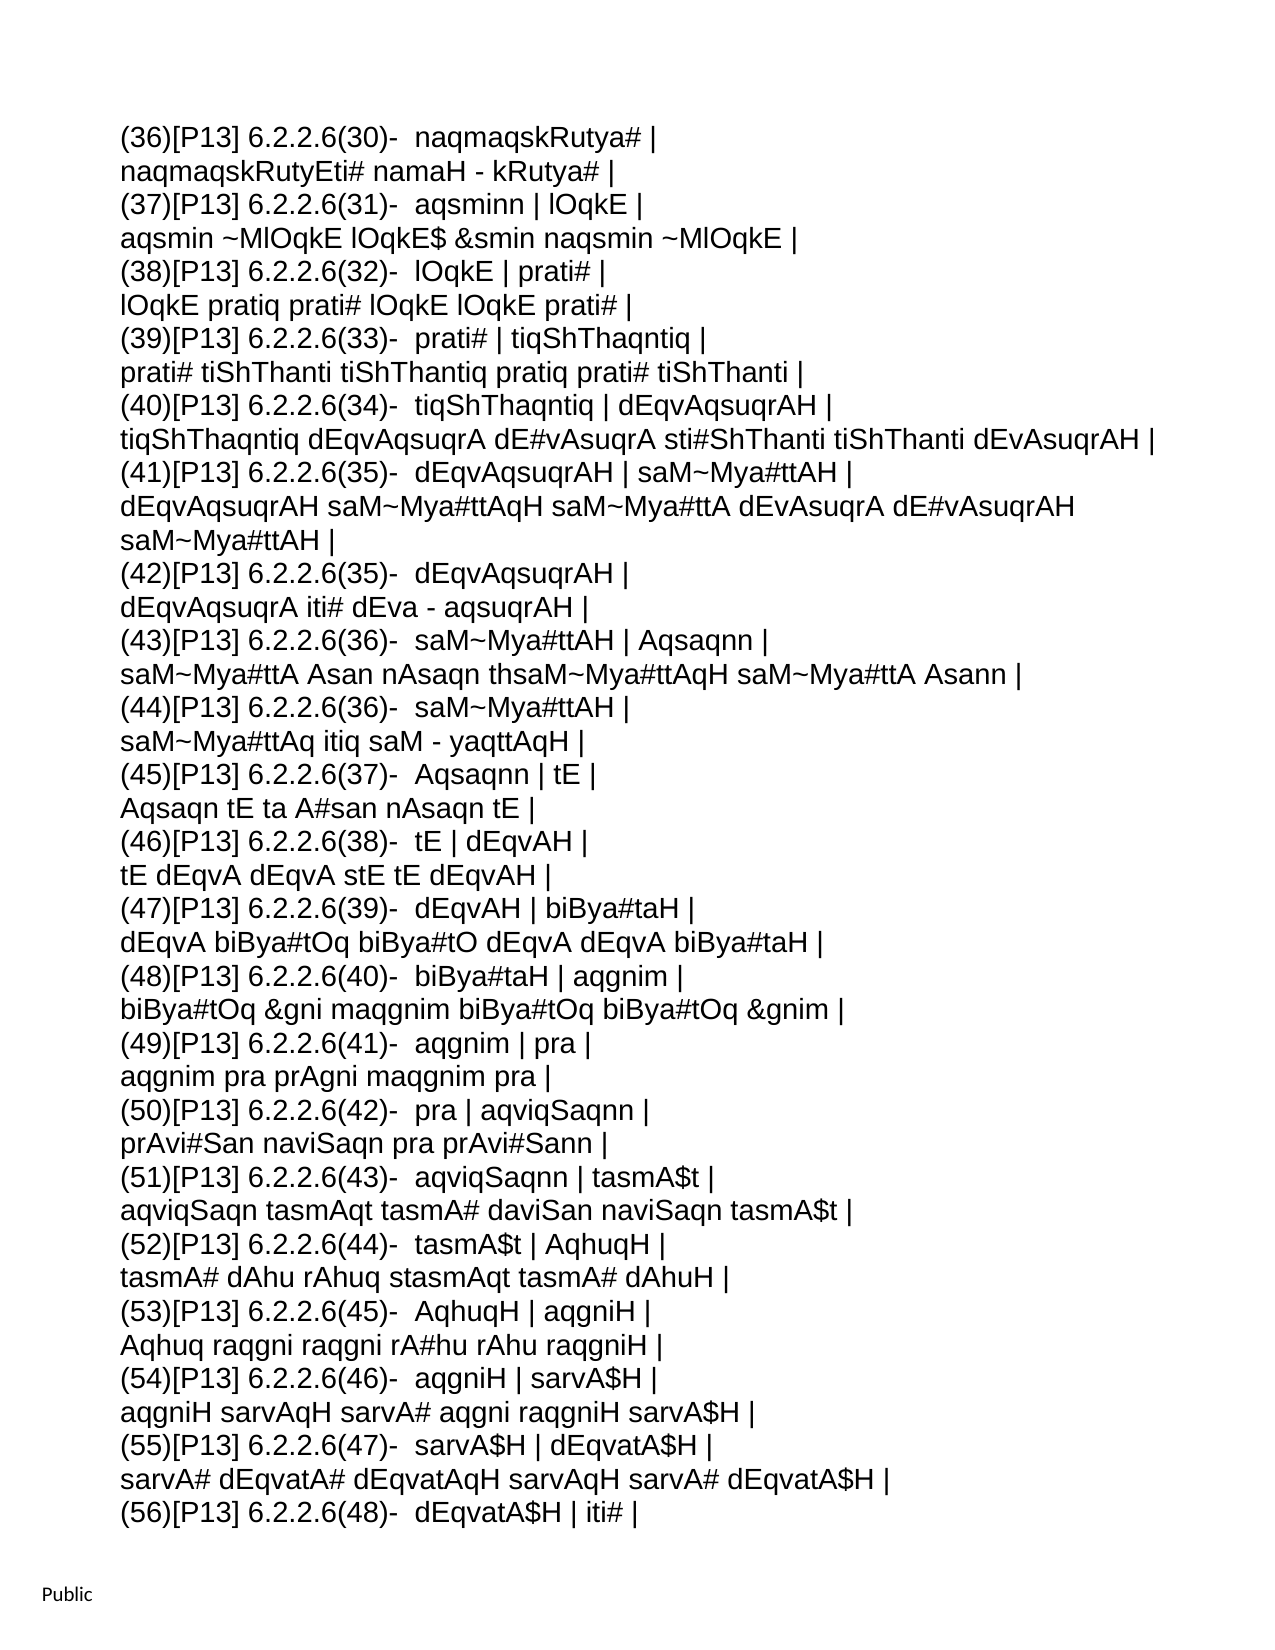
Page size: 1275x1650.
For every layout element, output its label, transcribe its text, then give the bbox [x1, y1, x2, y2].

text saM~Mya#ttA Asan nAsaqn thsaM~Mya#ttAqH saM~Mya#ttA Asann | [120, 657, 1200, 690]
text aqsmin ~MlOqkE lOqkE$ &smin naqsmin ~MlOqkE | [120, 221, 1200, 254]
text aqgnim pra prAgni maqgnim pra | [120, 1059, 1200, 1093]
text tE dEqvA dEqvA stE tE dEqvAH | [120, 858, 1200, 891]
text dEqvAqsuqrA iti# dEva - aqsuqrAH | [120, 589, 1200, 623]
text aqviqSaqn tasmAqt tasmA# daviSan naviSaqn tasmA$t | [120, 1193, 1200, 1227]
text lOqkE pratiq prati# lOqkE lOqkE prati# | [120, 288, 1200, 321]
text (53)[P13] 6.2.2.6(45)- AqhuqH | aqgniH | [120, 1294, 1200, 1327]
text (52)[P13] 6.2.2.6(44)- tasmA$t | AqhuqH | [120, 1227, 1200, 1260]
text (37)[P13] 6.2.2.6(31)- aqsminn | lOqkE | [120, 187, 1200, 221]
text (39)[P13] 6.2.2.6(33)- prati# | tiqShThaqntiq | [120, 321, 1200, 355]
text (49)[P13] 6.2.2.6(41)- aqgnim | pra | [120, 1026, 1200, 1059]
text (48)[P13] 6.2.2.6(40)- biBya#taH | aqgnim | [120, 958, 1200, 992]
text prati# tiShThanti tiShThantiq pratiq prati# tiShThanti | [120, 355, 1200, 388]
text (50)[P13] 6.2.2.6(42)- pra | aqviqSaqnn | [120, 1093, 1200, 1126]
text prAvi#San naviSaqn pra prAvi#Sann | [120, 1126, 1200, 1160]
text dEqvA biBya#tOq biBya#tO dEqvA dEqvA biBya#taH | [120, 925, 1200, 958]
text tasmA# dAhu rAhuq stasmAqt tasmA# dAhuH | [120, 1260, 1200, 1294]
text sarvA# dEqvatA# dEqvatAqH sarvAqH sarvA# dEqvatA$H | [120, 1462, 1200, 1495]
text Aqsaqn tE ta A#san nAsaqn tE | [120, 791, 1200, 824]
text (43)[P13] 6.2.2.6(36)- saM~Mya#ttAH | Aqsaqnn | [120, 623, 1200, 657]
text (45)[P13] 6.2.2.6(37)- Aqsaqnn | tE | [120, 757, 1200, 791]
text (40)[P13] 6.2.2.6(34)- tiqShThaqntiq | dEqvAqsuqrAH | [120, 388, 1200, 422]
text (54)[P13] 6.2.2.6(46)- aqgniH | sarvA$H | [120, 1361, 1200, 1394]
text saM~Mya#ttAq itiq saM - yaqttAqH | [120, 724, 1200, 757]
text (38)[P13] 6.2.2.6(32)- lOqkE | prati# | [120, 254, 1200, 288]
text tiqShThaqntiq dEqvAqsuqrA dE#vAsuqrA sti#ShThanti tiShThanti dEvAsuqrAH | [120, 422, 1200, 455]
text (55)[P13] 6.2.2.6(47)- sarvA$H | dEqvatA$H | [120, 1428, 1200, 1462]
text (47)[P13] 6.2.2.6(39)- dEqvAH | biBya#taH | [120, 891, 1200, 925]
text aqgniH sarvAqH sarvA# aqgni raqgniH sarvA$H | [120, 1394, 1200, 1428]
text biBya#tOq &gni maqgnim biBya#tOq biBya#tOq &gnim | [120, 992, 1200, 1026]
text (44)[P13] 6.2.2.6(36)- saM~Mya#ttAH | [120, 690, 1200, 724]
text (36)[P13] 6.2.2.6(30)- naqmaqskRutya# | [120, 120, 1200, 153]
text (56)[P13] 6.2.2.6(48)- dEqvatA$H | iti# | [120, 1495, 1200, 1529]
text dEqvAqsuqrAH saM~Mya#ttAqH saM~Mya#ttA dEvAsuqrA dE#vAsuqrAH saM~Mya#ttAH | [120, 489, 1200, 556]
text (51)[P13] 6.2.2.6(43)- aqviqSaqnn | tasmA$t | [120, 1160, 1200, 1193]
text Aqhuq raqgni raqgni rA#hu rAhu raqgniH | [120, 1327, 1200, 1361]
text naqmaqskRutyEti# namaH - kRutya# | [120, 153, 1200, 187]
text (41)[P13] 6.2.2.6(35)- dEqvAqsuqrAH | saM~Mya#ttAH | [120, 455, 1200, 489]
text (46)[P13] 6.2.2.6(38)- tE | dEqvAH | [120, 824, 1200, 858]
text (42)[P13] 6.2.2.6(35)- dEqvAqsuqrAH | [120, 556, 1200, 589]
